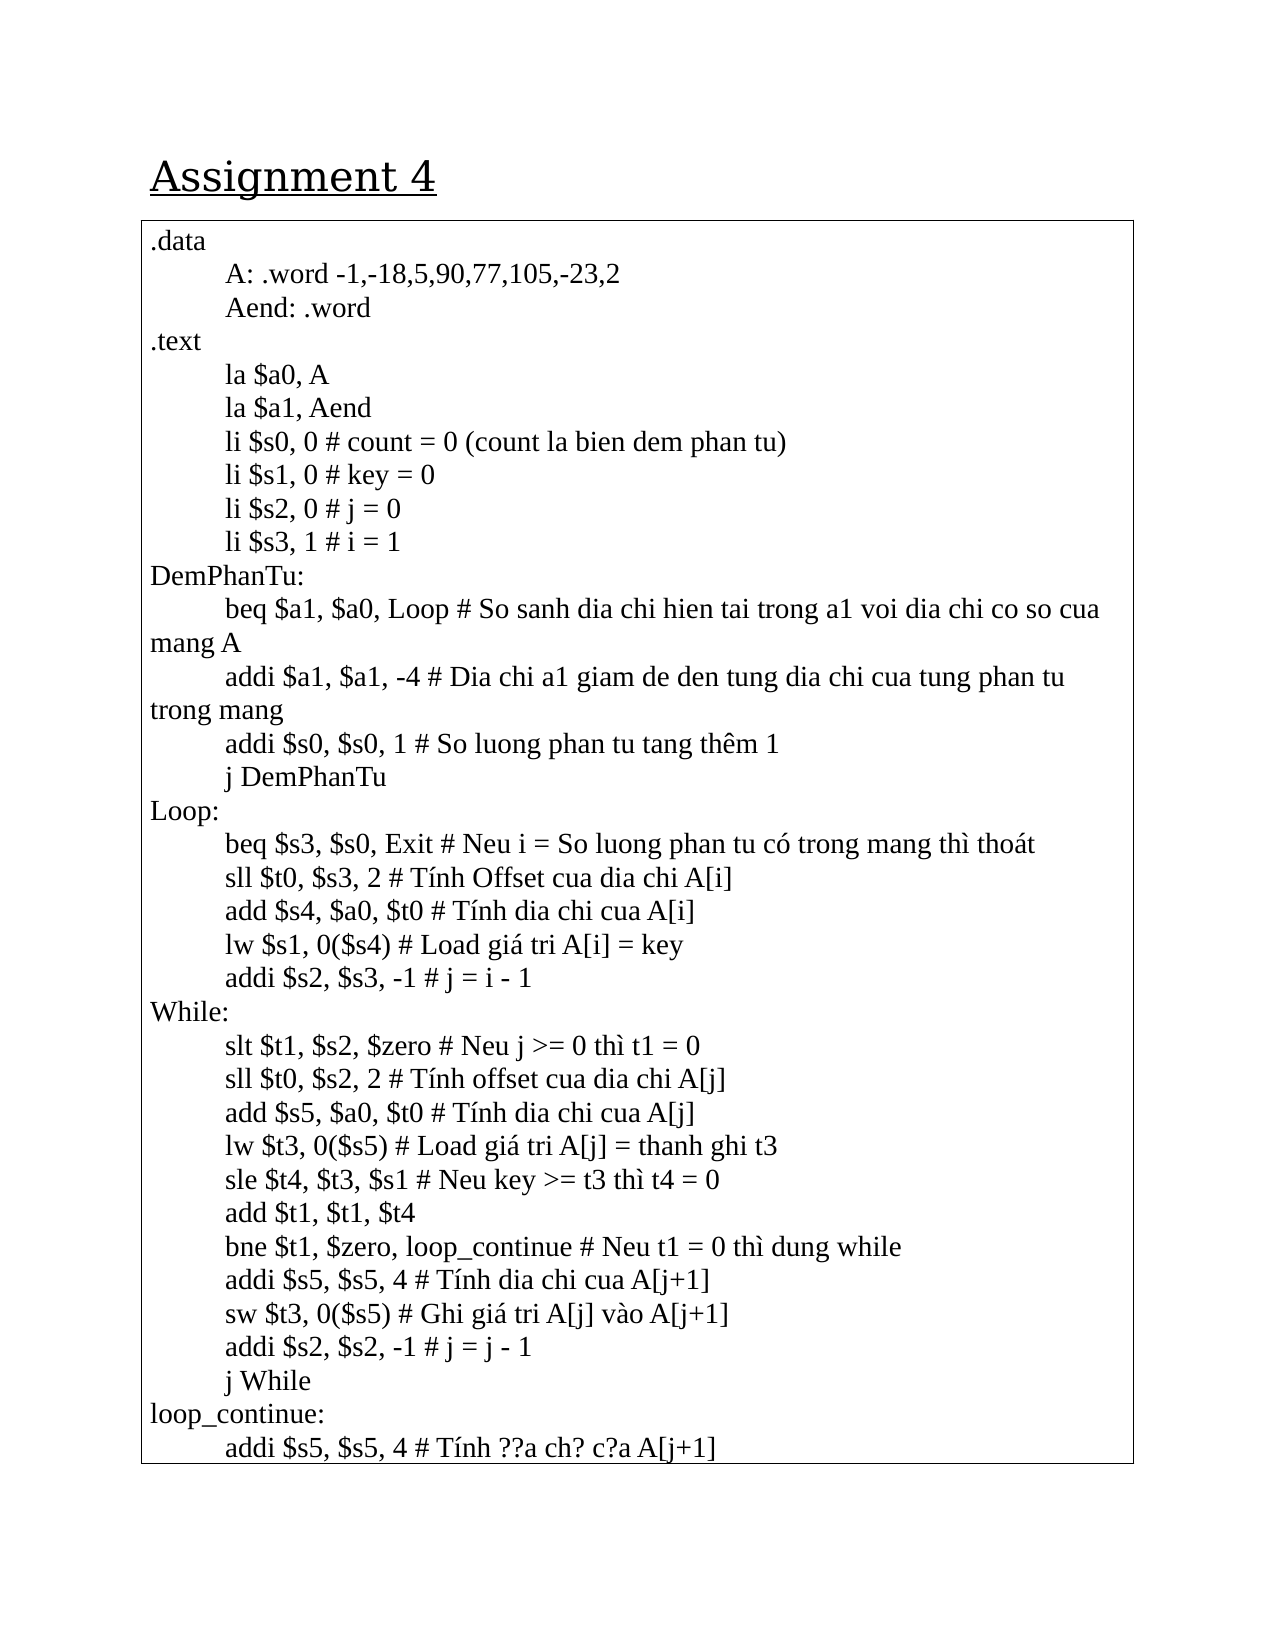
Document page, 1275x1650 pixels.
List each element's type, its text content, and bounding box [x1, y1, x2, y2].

text addi $a1, $a1, -4 # Dia chi a1 giam de den tung dia chi cua tung phan tu trong mang [150, 659, 1125, 726]
text la $a0, A [150, 357, 1125, 390]
text sll $t0, $s3, 2 # Tính Offset cua dia chi A[i] [150, 860, 1125, 893]
text li $s3, 1 # i = 1 [150, 524, 1125, 558]
text lw $t3, 0($s5) # Load giá tri A[j] = thanh ghi t3 [150, 1128, 1125, 1162]
text sll $t0, $s2, 2 # Tính offset cua dia chi A[j] [150, 1061, 1125, 1095]
text addi $s5, $s5, 4 # Tính dia chi cua A[j+1] [150, 1262, 1125, 1296]
text li $s1, 0 # key = 0 [150, 457, 1125, 491]
text addi $s5, $s5, 4 # Tính ??a ch? c?a A[j+1] [150, 1430, 1125, 1463]
text j While [150, 1363, 1125, 1397]
text A: .word -1,-18,5,90,77,105,-23,2 [150, 256, 1125, 290]
text sw $t3, 0($s5) # Ghi giá tri A[j] vào A[j+1] [150, 1296, 1125, 1329]
text .data [142, 221, 1133, 256]
text sle $t4, $t3, $s1 # Neu key >= t3 thì t4 = 0 [150, 1162, 1125, 1195]
text DemPhanTu: [150, 558, 1125, 592]
text slt $t1, $s2, $zero # Neu j >= 0 thì t1 = 0 [150, 1028, 1125, 1061]
text add $t1, $t1, $t4 [150, 1195, 1125, 1229]
text Assignment 4 [150, 150, 1125, 200]
text addi $s0, $s0, 1 # So luong phan tu tang thêm 1 [150, 726, 1125, 759]
text add $s5, $a0, $t0 # Tính dia chi cua A[j] [150, 1095, 1125, 1128]
text la $a1, Aend [150, 390, 1125, 424]
text beq $s3, $s0, Exit # Neu i = So luong phan tu có trong mang thì thoát [150, 826, 1125, 860]
text addi $s2, $s3, -1 # j = i - 1 [150, 961, 1125, 994]
text addi $s2, $s2, -1 # j = j - 1 [150, 1329, 1125, 1363]
text .text [150, 323, 1125, 357]
text li $s0, 0 # count = 0 (count la bien dem phan tu) [150, 424, 1125, 457]
text beq $a1, $a0, Loop # So sanh dia chi hien tai trong a1 voi dia chi co so cua mang A [150, 592, 1125, 659]
text li $s2, 0 # j = 0 [150, 491, 1125, 524]
text lw $s1, 0($s4) # Load giá tri A[i] = key [150, 927, 1125, 961]
text j DemPhanTu [150, 759, 1125, 793]
text Loop: [150, 793, 1125, 826]
text bne $t1, $zero, loop_continue # Neu t1 = 0 thì dung while [150, 1229, 1125, 1262]
text add $s4, $a0, $t0 # Tính dia chi cua A[i] [150, 893, 1125, 927]
text While: [150, 994, 1125, 1028]
text loop_continue: [150, 1397, 1125, 1430]
text Aend: .word [150, 290, 1125, 323]
